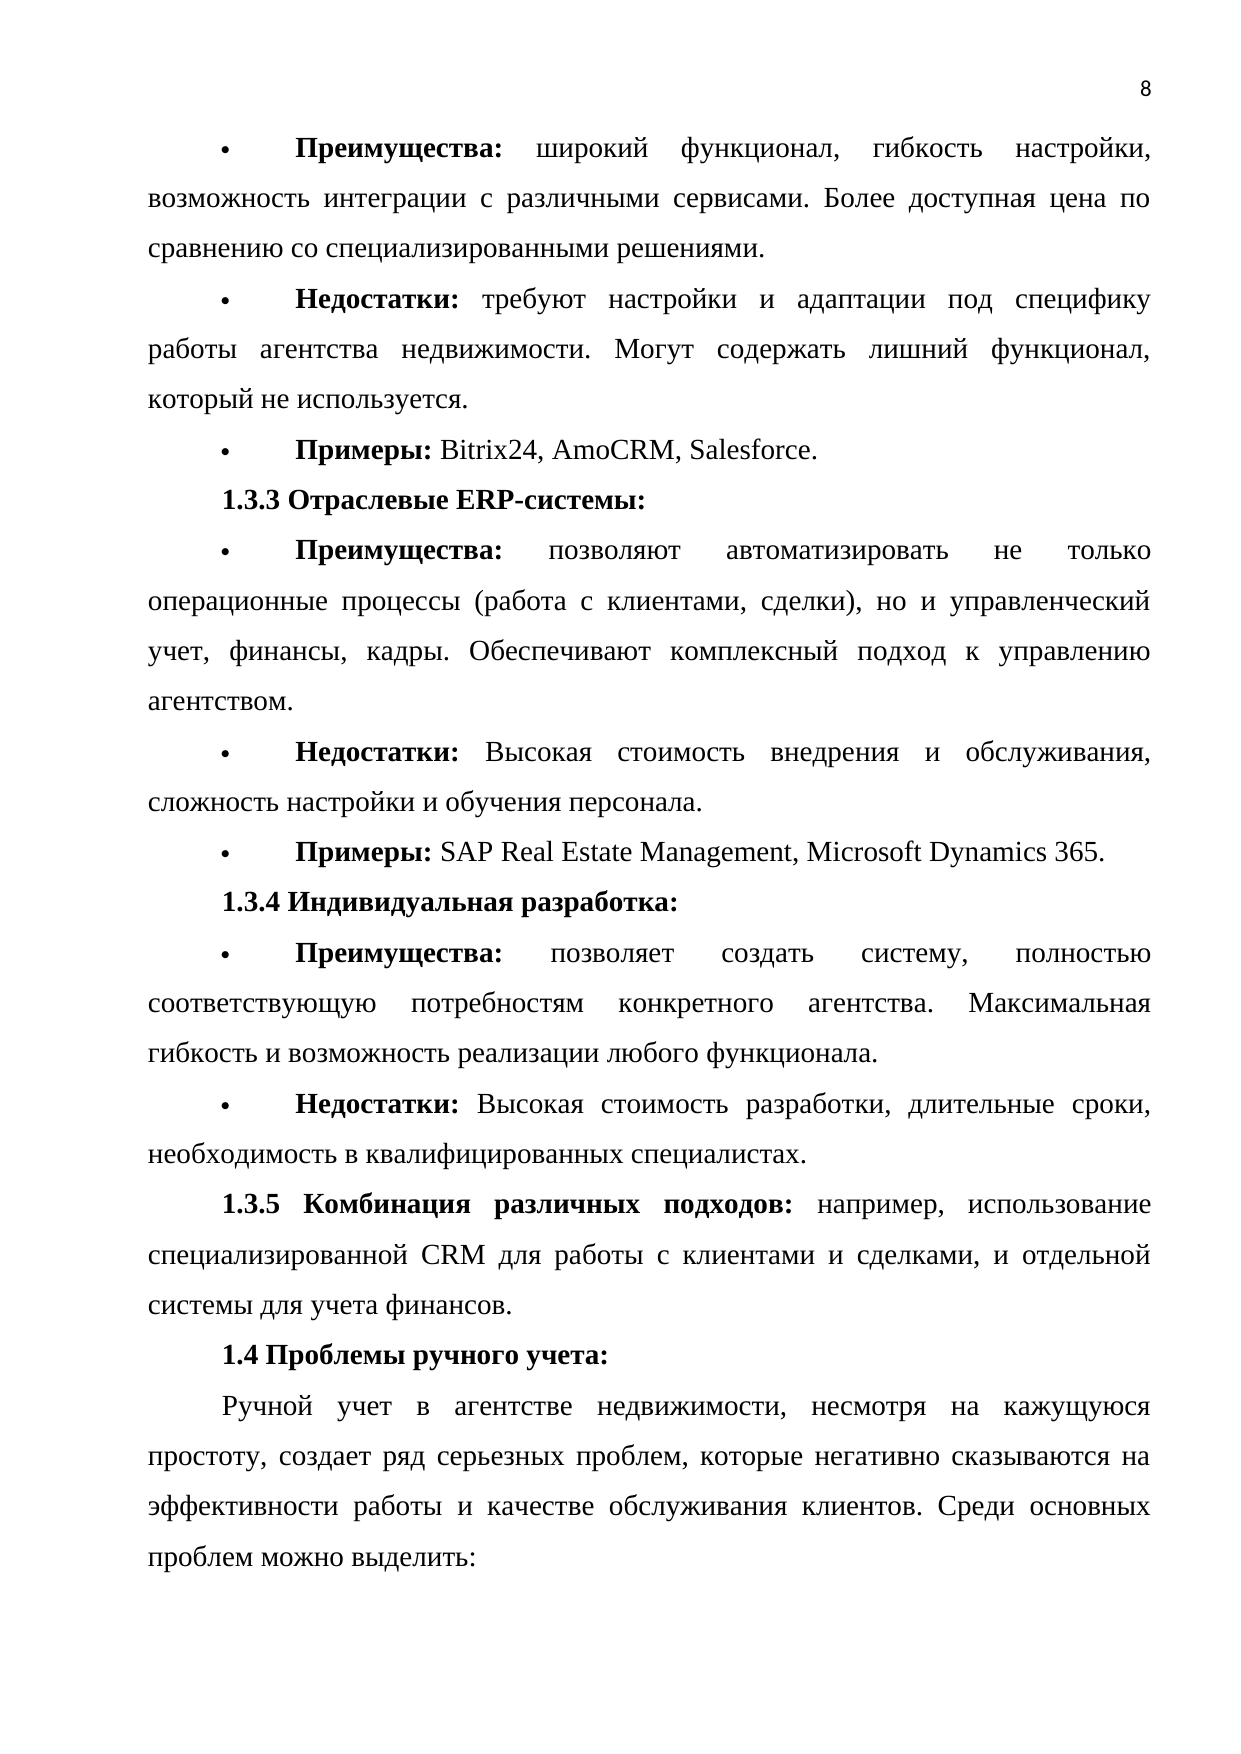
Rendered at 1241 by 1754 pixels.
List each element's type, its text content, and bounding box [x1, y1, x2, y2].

text 1.3.4 Индивидуальная разработка: [148, 884, 1152, 918]
text Ручной учет в агентстве недвижимости, несмотря на кажущуюся простоту, создает ряд серьезных проблем, которые негативно сказываются на эффективности работы и качестве обслуживания клиентов. Среди основных проблем можно выделить: [148, 1388, 1152, 1572]
list Преимущества: позволяют автоматизировать не только операционные процессы (работа с клиентами, сделки), но и управленческий учет, финансы, кадры. Обеспечивают комплексный подход к управлению агентством. [148, 532, 1152, 717]
list Недостатки: Высокая стоимость внедрения и обслуживания, сложность настройки и обучения персонала. [148, 734, 1152, 817]
text 1.4 Проблемы ручного учета: [148, 1337, 1152, 1371]
list Примеры: Bitrix24, AmoCRM, Salesforce. [148, 432, 1152, 465]
list Недостатки: Высокая стоимость разработки, длительные сроки, необходимость в квалифицированных специалистах. [148, 1086, 1152, 1170]
list Преимущества: позволяет создать систему, полностью соответствующую потребностям конкретного агентства. Максимальная гибкость и возможность реализации любого функционала. [148, 935, 1152, 1069]
list Недостатки: требуют настройки и адаптации под специфику работы агентства недвижимости. Могут содержать лишний функционал, который не используется. [148, 281, 1152, 415]
list Примеры: SAP Real Estate Management, Microsoft Dynamics 365. [148, 834, 1152, 868]
text 1.3.3 Отраслевые ERP-системы: [148, 482, 1152, 516]
text 1.3.5 Комбинация различных подходов: например, использование специализированной CRM для работы с клиентами и сделками, и отдельной системы для учета финансов. [148, 1186, 1152, 1321]
list Преимущества: широкий функционал, гибкость настройки, возможность интеграции с различными сервисами. Более доступная цена по сравнению со специализированными решениями. [148, 130, 1152, 264]
